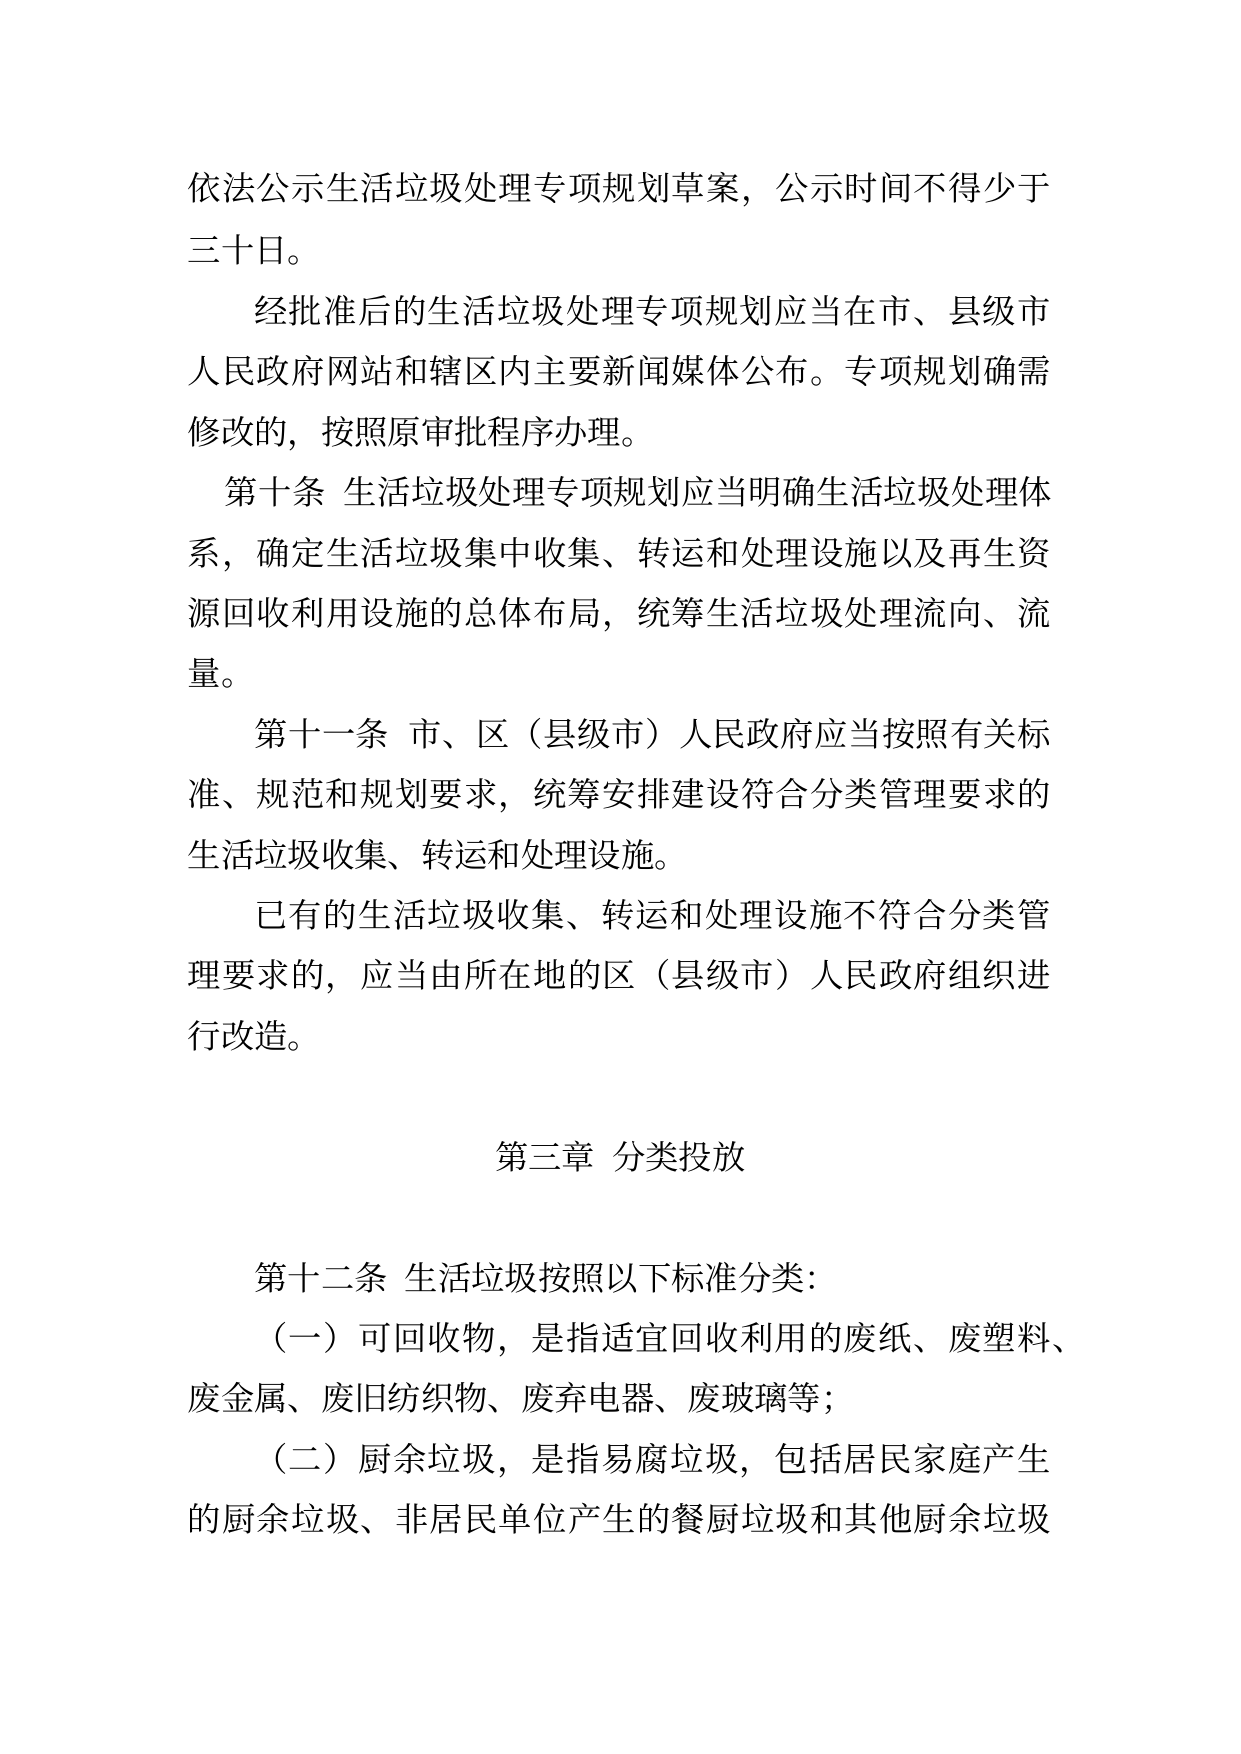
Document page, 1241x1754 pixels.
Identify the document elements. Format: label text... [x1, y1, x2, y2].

text 第十一条 市、区（县级市）人民政府应当按照有关标准、规范和规划要求，统筹安排建设符合分类管理要求的生活垃圾收集、转运和处理设施。 [187, 698, 1053, 879]
text 第十二条 生活垃圾按照以下标准分类： [187, 1242, 1053, 1302]
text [187, 1423, 1053, 1544]
text 第十条 生活垃圾处理专项规划应当明确生活垃圾处理体系，确定生活垃圾集中收集、转运和处理设施以及再生资源回收利用设施的总体布局，统筹生活垃圾处理流向、流量。 [187, 456, 1053, 698]
list 第三章 分类投放 [187, 1121, 1053, 1181]
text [187, 150, 1053, 275]
text 经批准后的生活垃圾处理专项规划应当在市、县级市人民政府网站和辖区内主要新闻媒体公布。专项规划确需修改的，按照原审批程序办理。 [187, 275, 1053, 456]
text （一）可回收物，是指适宜回收利用的废纸、废塑料、废金属、废旧纺织物、废弃电器、废玻璃等； [187, 1302, 1053, 1423]
text 已有的生活垃圾收集、转运和处理设施不符合分类管理要求的，应当由所在地的区（县级市）人民政府组织进行改造。 [187, 879, 1053, 1060]
